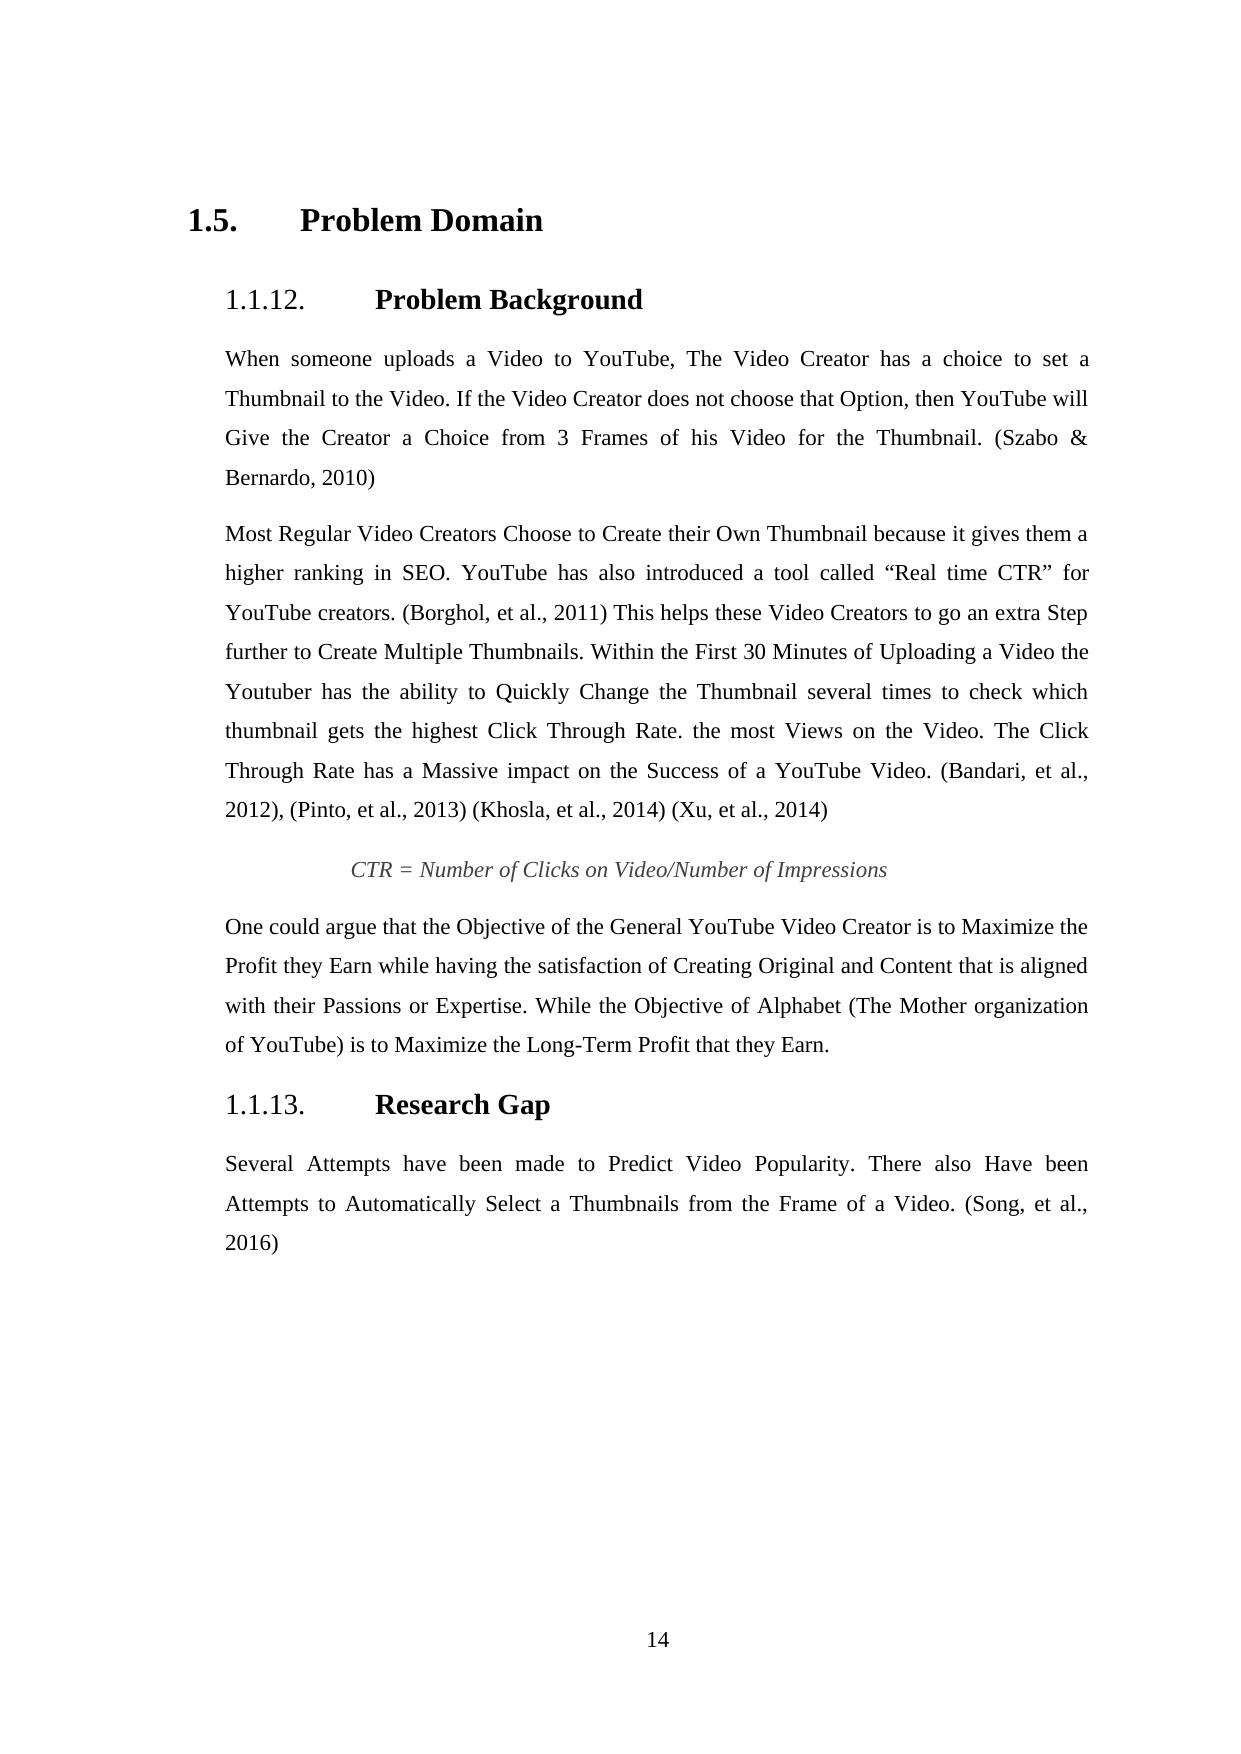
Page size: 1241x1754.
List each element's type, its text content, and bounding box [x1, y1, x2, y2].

subtitle Problem Domain [187, 200, 1090, 238]
subtitle Problem Background [225, 282, 1090, 316]
text CTR = Number of Clicks on Video/Number of Impressions [240, 857, 1000, 883]
text Several Attempts have been made to Predict Video Popularity. There also Have been Attempts to Automatically Select a Thumbnails from the Frame of a Video. (Song, et al., 2016) [225, 1150, 1090, 1255]
subtitle Research Gap [225, 1087, 1090, 1121]
text Most Regular Video Creators Choose to Create their Own Thumbnail because it gives them a higher ranking in SEO. YouTube has also introduced a tool called “Real time CTR” for YouTube creators. (Borghol, et al., 2011) This helps these Video Creators to go an extra Step further to Create Multiple Thumbnails. Within the First 30 Minutes of Uploading a Video the Youtuber has the ability to Quickly Change the Thumbnail several times to check which thumbnail gets the highest Click Through Rate. the most Views on the Video. The Click Through Rate has a Massive impact on the Success of a YouTube Video. (Bandari, et al., 2012), (Pinto, et al., 2013) (Khosla, et al., 2014) (Xu, et al., 2014) [225, 520, 1090, 823]
text When someone uploads a Video to YouTube, The Video Creator has a choice to set a Thumbnail to the Video. If the Video Creator does not choose that Option, then YouTube will Give the Creator a Choice from 3 Frames of his Video for the Thumbnail. (Szabo & Bernardo, 2010) [225, 345, 1090, 490]
text One could argue that the Objective of the General YouTube Video Creator is to Maximize the Profit they Earn while having the satisfaction of Creating Original and Content that is aligned with their Passions or Expertise. While the Objective of Alphabet (The Mother organization of YouTube) is to Maximize the Long-Term Profit that they Earn. [225, 913, 1090, 1057]
